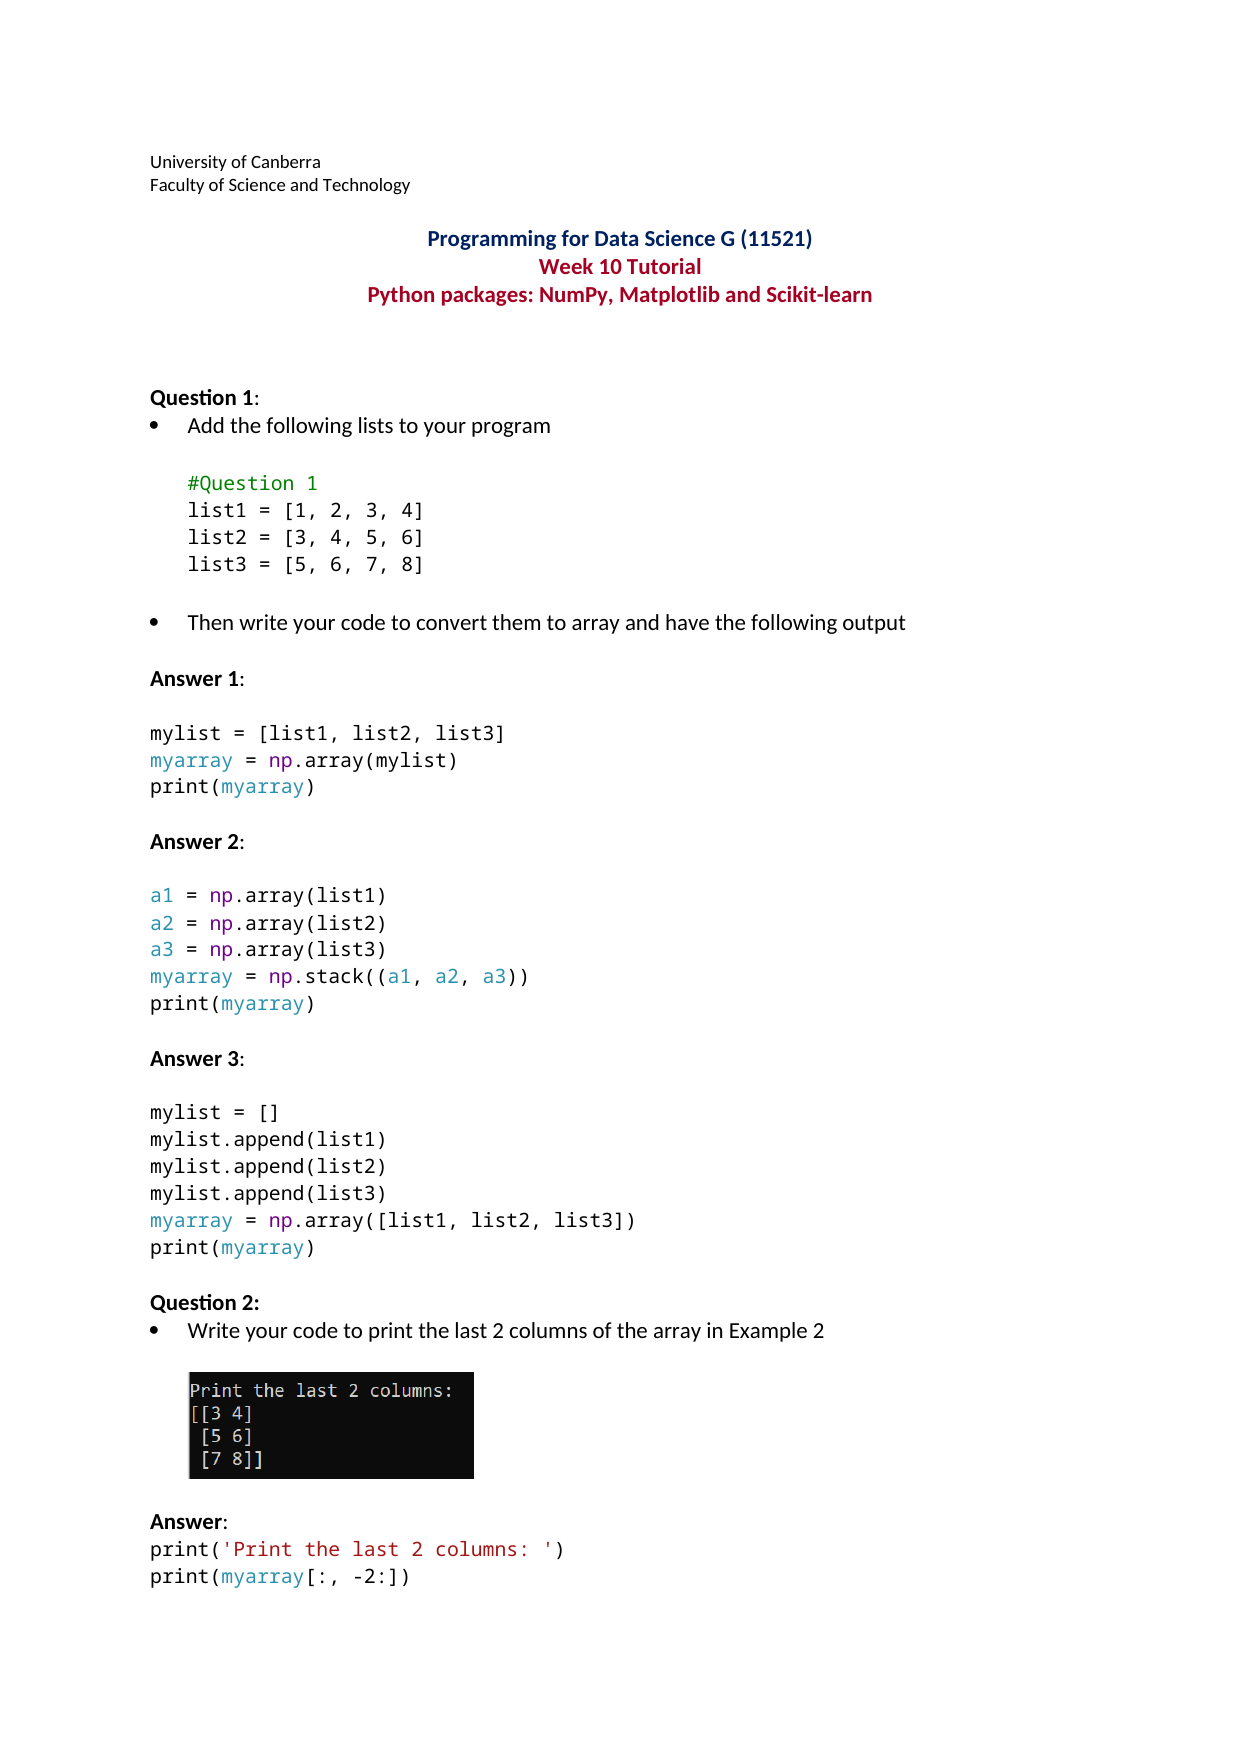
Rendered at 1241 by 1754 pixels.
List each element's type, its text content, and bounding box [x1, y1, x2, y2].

text mylist.append(list3) [150, 1179, 1090, 1207]
text mylist.append(list2) [150, 1153, 1090, 1179]
list Then write your code to convert them to array and have the following output [150, 608, 1090, 636]
text Week 10 Tutorial [150, 252, 1090, 280]
text print(myarray) [150, 773, 1090, 800]
text myarray = np.array([list1, list2, list3]) [150, 1207, 1090, 1233]
text Programming for Data Science G (11521) [150, 224, 1090, 252]
text Answer 1: [150, 664, 1090, 692]
text myarray = np.stack((a1, a2, a3)) [150, 963, 1090, 990]
text list2 = [3, 4, 5, 6] [187, 523, 1090, 550]
text Faculty of Science and Technology [150, 173, 1090, 196]
text Question 2: [150, 1288, 1090, 1317]
text list1 = [1, 2, 3, 4] [187, 496, 1090, 523]
text myarray = np.array(mylist) [150, 746, 1090, 773]
list Write your code to print the last 2 columns of the array in Example 2 [150, 1317, 1090, 1344]
text list3 = [5, 6, 7, 8] [187, 550, 1090, 577]
text print('Print the last 2 columns: ') [150, 1535, 1090, 1562]
text a1 = np.array(list1) [150, 882, 1090, 909]
text print(myarray[:, -2:]) [150, 1562, 1090, 1589]
text mylist = [list1, list2, list3] [150, 719, 1090, 746]
text #Question 1 [187, 469, 1090, 496]
text mylist.append(list1) [150, 1126, 1090, 1153]
text Question 1: [150, 383, 1090, 411]
text mylist = [] [150, 1099, 1090, 1126]
text Python packages: NumPy, Matplotlib and Scikit-learn [150, 280, 1090, 308]
list Add the following lists to your program [150, 411, 1090, 439]
text a3 = np.array(list3) [150, 936, 1090, 963]
text Answer: [150, 1507, 1090, 1535]
text print(myarray) [150, 990, 1090, 1017]
text a2 = np.array(list2) [150, 909, 1090, 936]
text print(myarray) [150, 1233, 1090, 1261]
picture [187, 1372, 474, 1479]
text University of Canberra [150, 150, 1090, 173]
text Answer 3: [150, 1044, 1090, 1072]
text Answer 2: [150, 827, 1090, 855]
